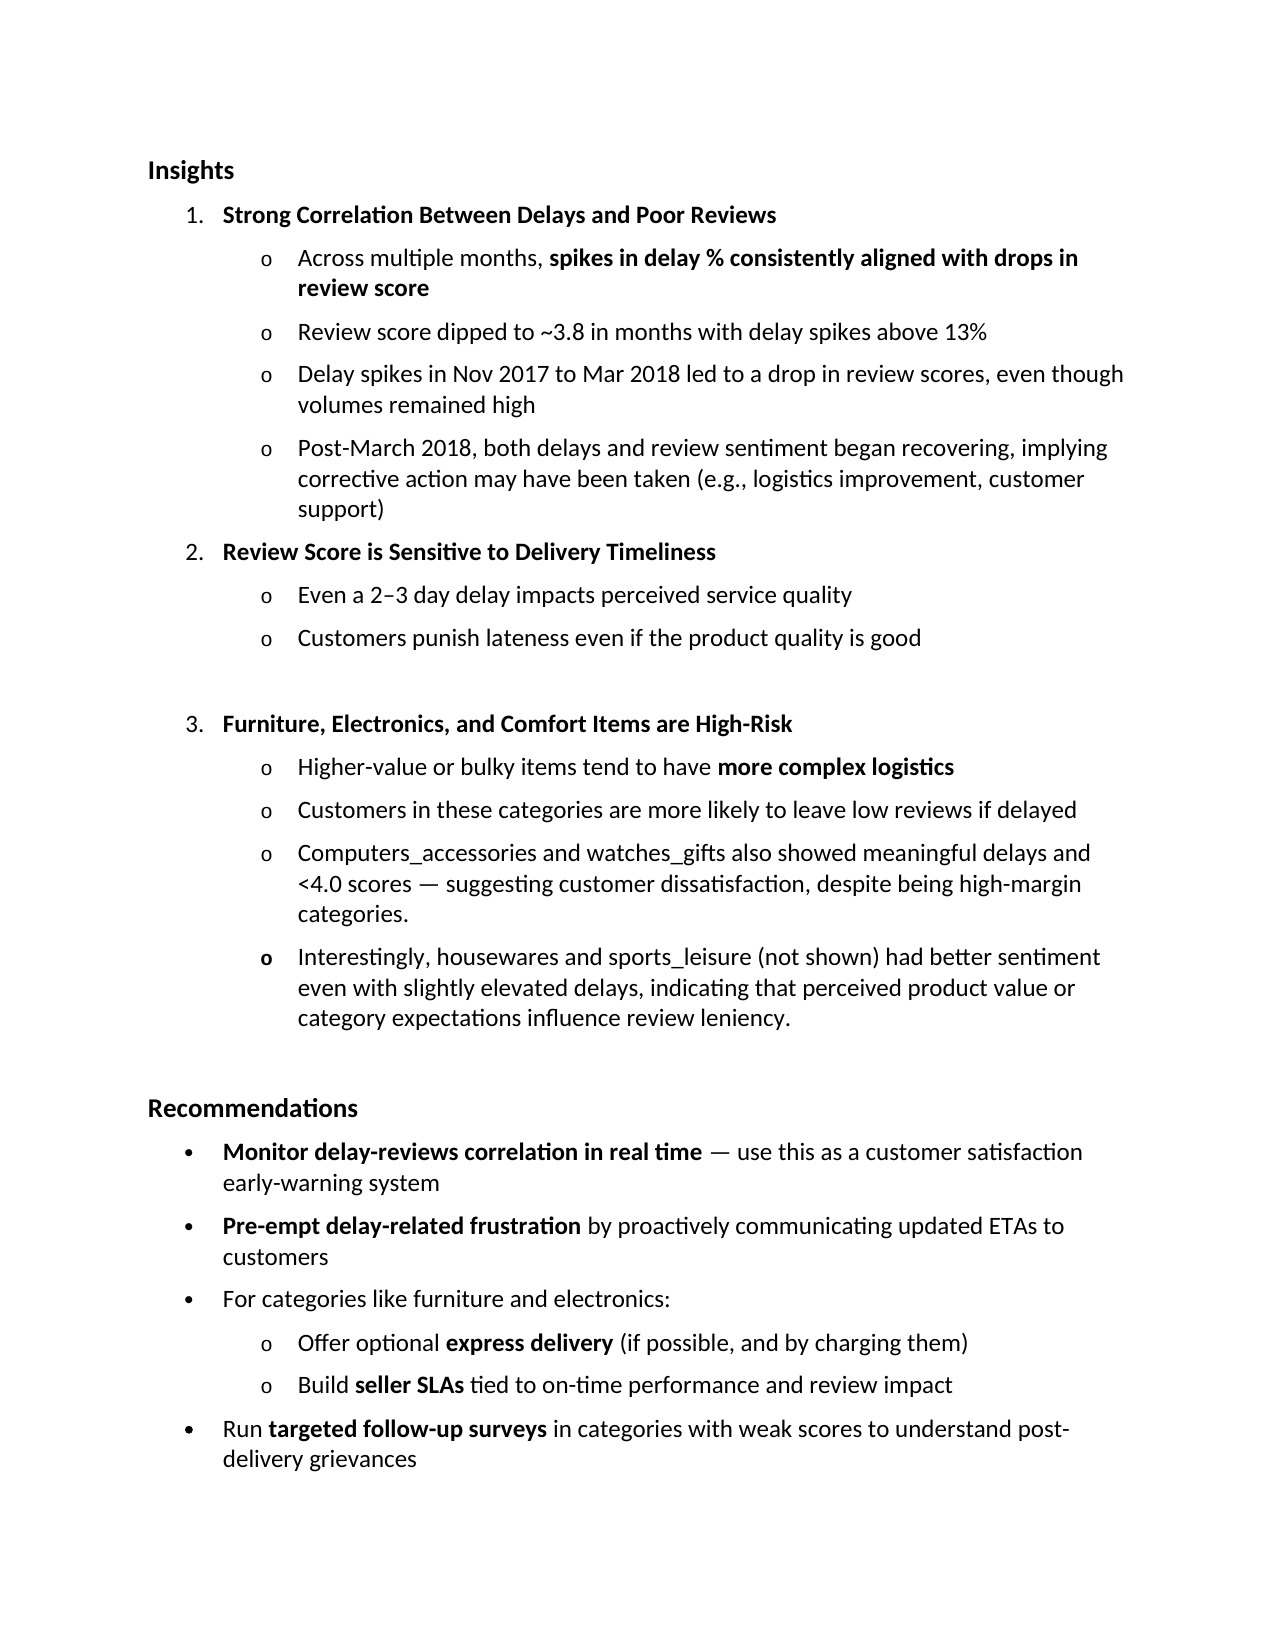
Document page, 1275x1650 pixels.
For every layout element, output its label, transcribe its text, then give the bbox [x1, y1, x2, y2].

list Strong Correlation Between Delays and Poor Reviews [185, 199, 1127, 229]
list Review score dipped to ~3.8 in months with delay spikes above 13% [260, 316, 1127, 346]
list Computers_accessories and watches_gifts also showed meaningful delays and <4.0 scores — suggesting customer dissatisfaction, despite being high-margin categories. [260, 837, 1127, 929]
list Interestingly, housewares and sports_leisure (not shown) had better sentiment even with slightly elevated delays, indicating that perceived product value or category expectations influence review leniency. [260, 941, 1127, 1033]
list For categories like furniture and electronics: [185, 1284, 1127, 1314]
list Even a 2–3 day delay impacts perceived service quality [260, 579, 1127, 610]
list Across multiple months, spikes in delay % consistently aligned with drops in review score [260, 242, 1127, 303]
list Delay spikes in Nov 2017 to Mar 2018 led to a drop in review scores, even though volumes remained high [260, 359, 1127, 420]
list Customers punish lateness even if the product quality is good [260, 622, 1127, 653]
list Run targeted follow-up surveys in categories with weak scores to understand post-delivery grievances [185, 1413, 1127, 1474]
list Post-March 2018, both delays and review sentiment began recovering, implying corrective action may have been taken (e.g., logistics improvement, customer support) [260, 432, 1127, 524]
text Recommendations [148, 1091, 1127, 1124]
list Furniture, Electronics, and Comfort Items are High-Risk [185, 708, 1127, 739]
list Review Score is Sensitive to Delivery Timeliness [185, 536, 1127, 567]
list Pre-empt delay-related frustration by proactively communicating updated ETAs to customers [185, 1210, 1127, 1271]
list Customers in these categories are more likely to leave low reviews if delayed [260, 794, 1127, 825]
text Insights [148, 153, 1127, 187]
list Monitor delay-reviews correlation in real time — use this as a customer satisfaction early-warning system [185, 1137, 1127, 1198]
list Higher-value or bulky items tend to have more complex logistics [260, 751, 1127, 782]
list Build seller SLAs tied to on-time performance and review impact [260, 1370, 1127, 1400]
list Offer optional express delivery (if possible, and by charging them) [260, 1327, 1127, 1357]
